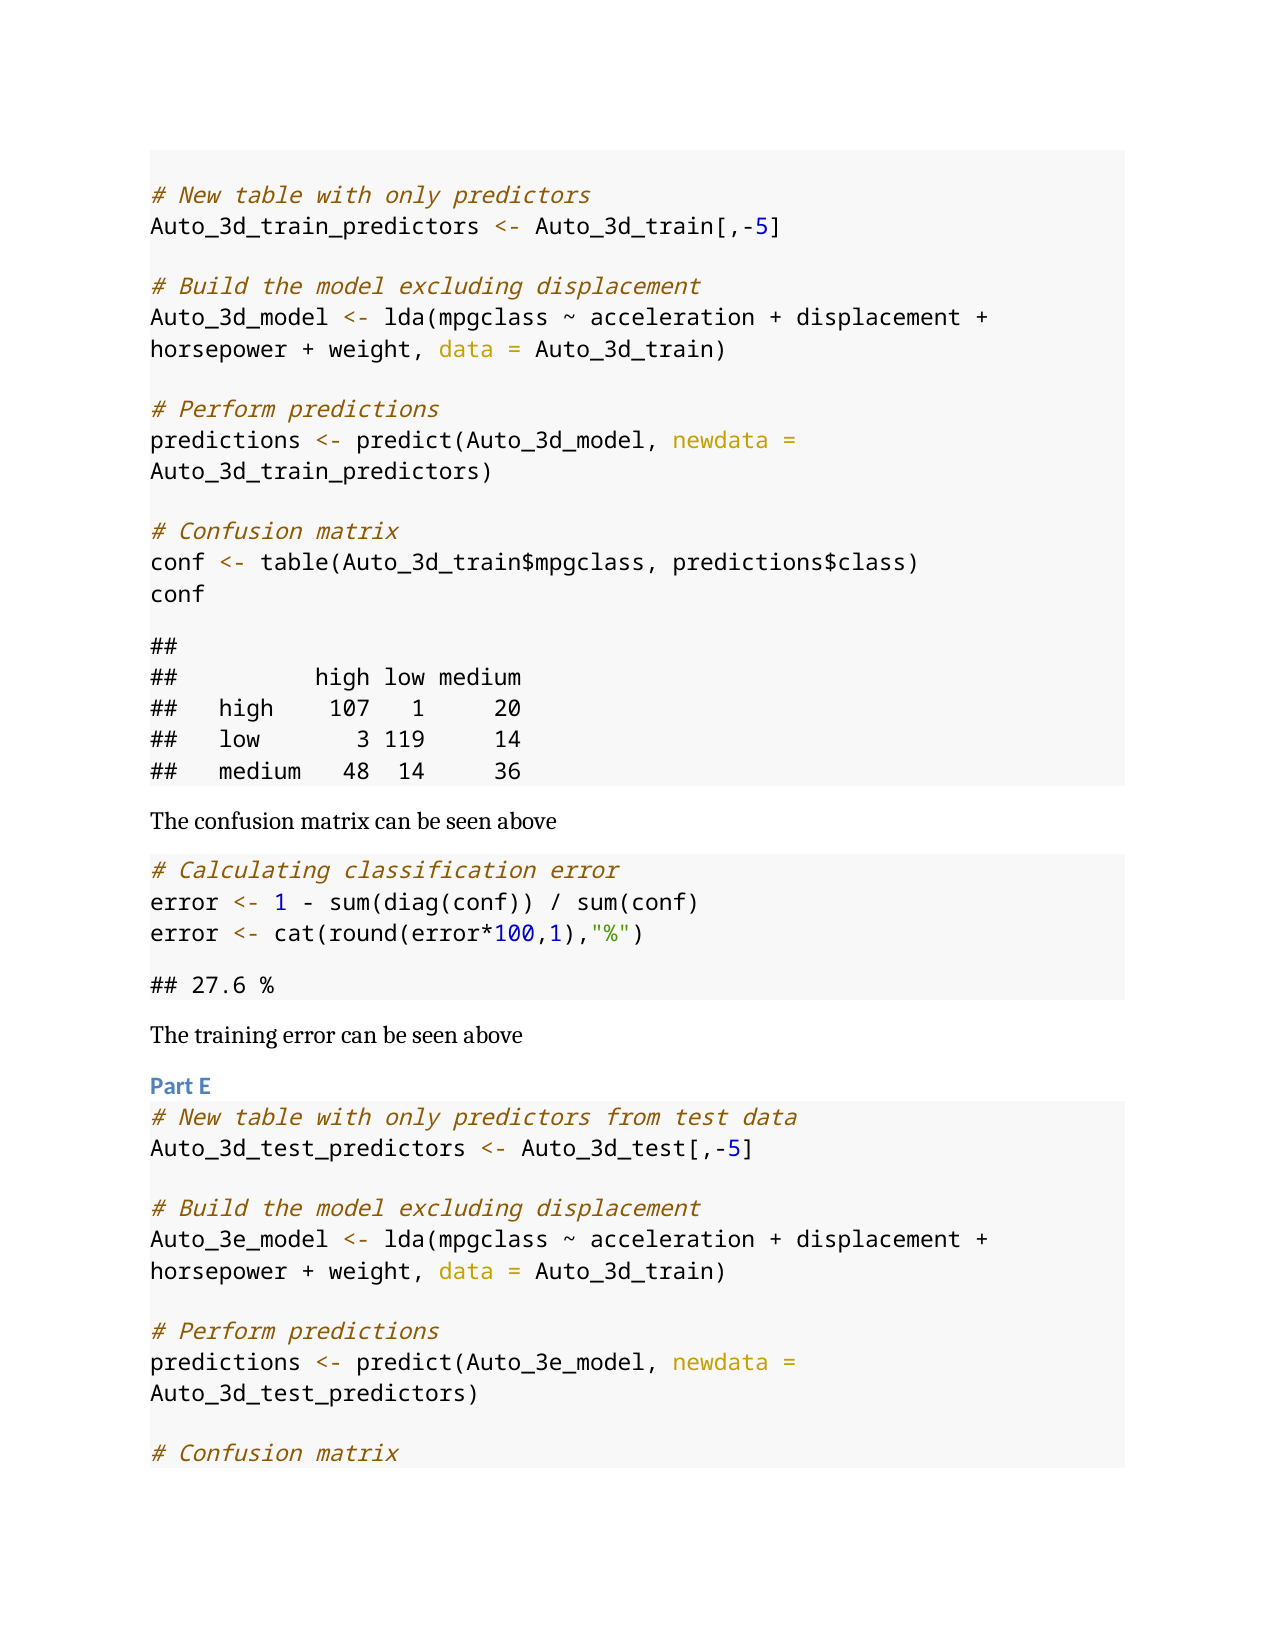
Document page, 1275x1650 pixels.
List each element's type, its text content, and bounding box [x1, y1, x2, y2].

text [150, 150, 1125, 609]
text ## ## high low medium ## high 107 1 20 ## low 3 119 14 ## medium 48 14 36 [150, 629, 1125, 786]
text The confusion matrix can be seen above [150, 807, 1125, 835]
text # Calculating classification error error <- 1 - sum(diag(conf)) / sum(conf) error <- cat(round(error*100,1),"%") [617, 854, 1125, 948]
subtitle Part E [150, 1070, 1125, 1101]
text ## 27.6 % [150, 969, 1125, 1000]
text The training error can be seen above [150, 1021, 1125, 1049]
